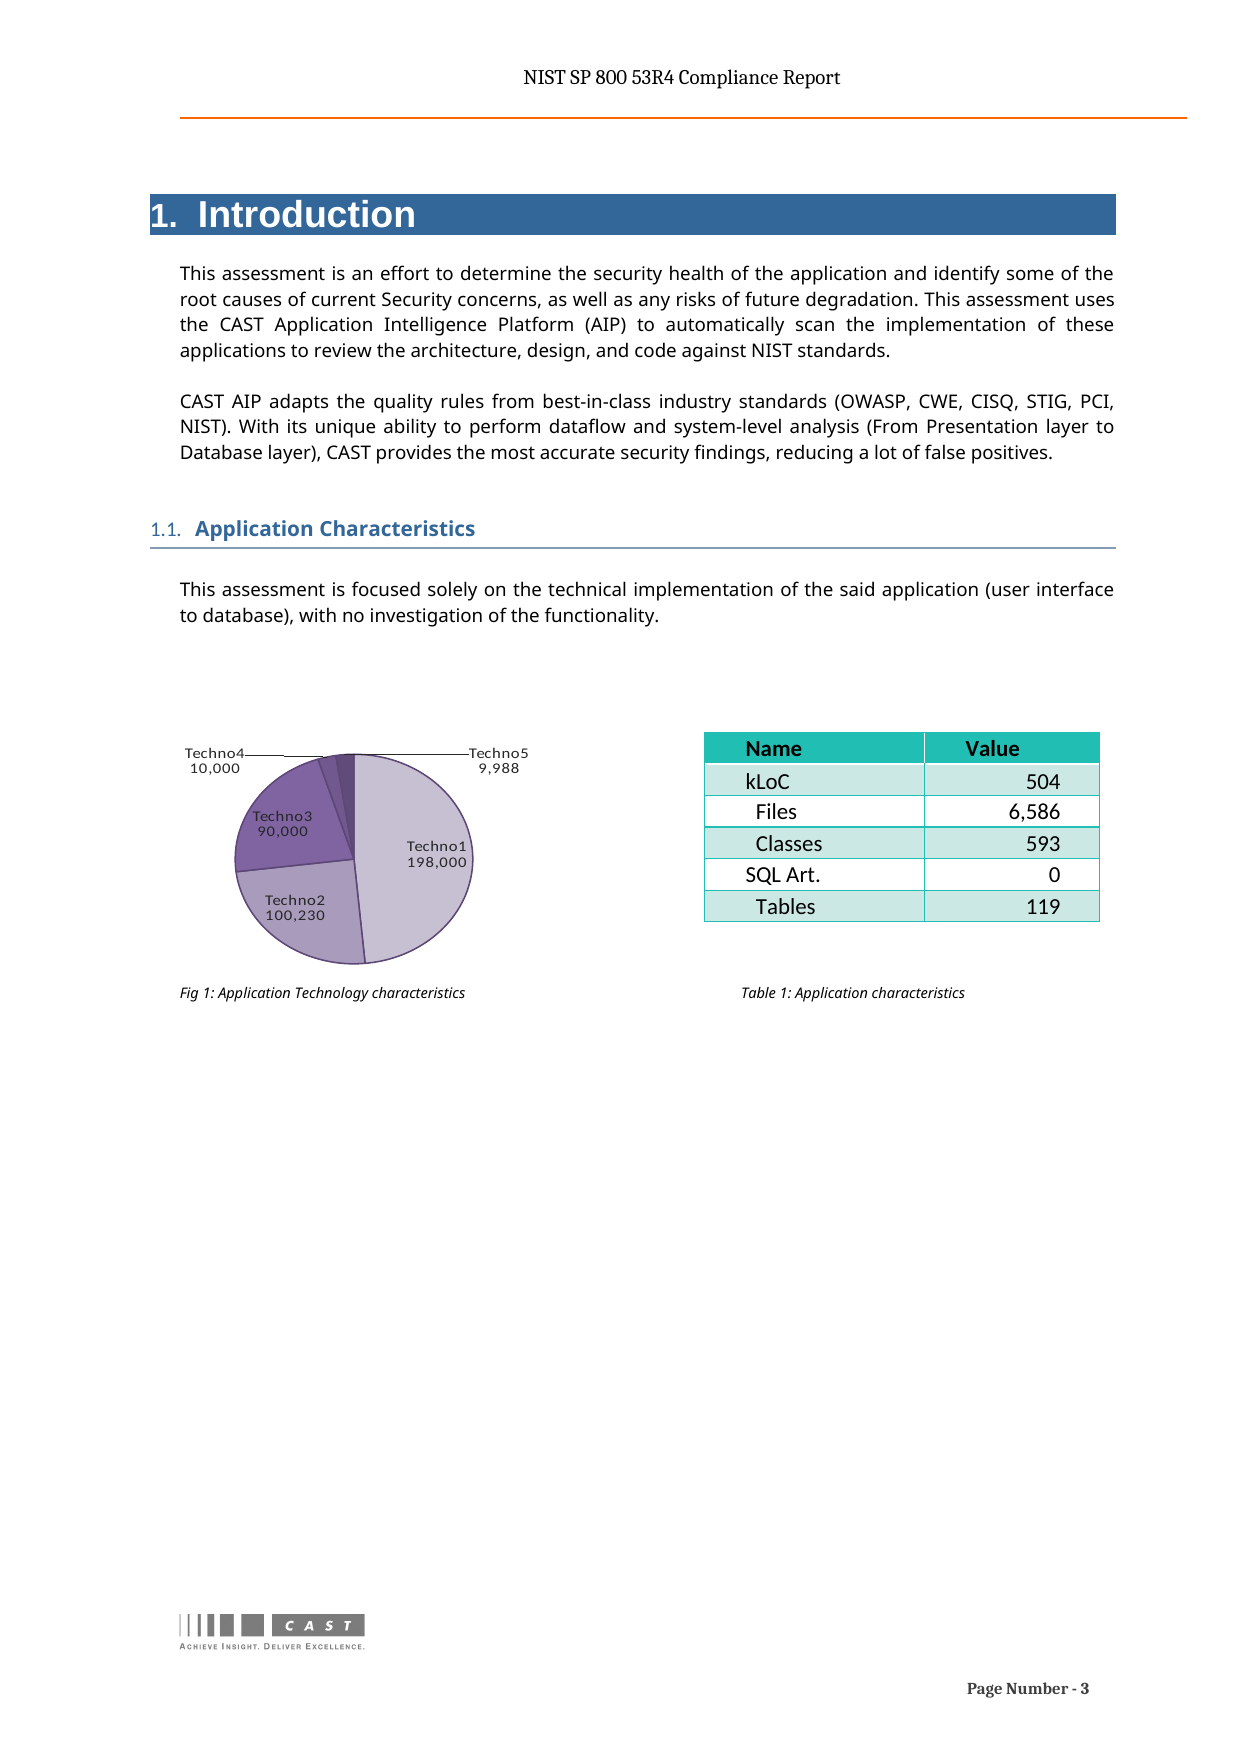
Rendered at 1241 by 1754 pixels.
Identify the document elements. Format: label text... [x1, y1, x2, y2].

table_cell 504 [925, 765, 1099, 795]
table_cell Tables [705, 891, 924, 921]
table_cell Files [705, 796, 924, 826]
text Fig 1: Application Technology characteristics Table 1: Application characteristics [179, 977, 1116, 1002]
text This assessment is an effort to determine the security health of the application and identify some of the root causes of current Security concerns, as well as any risks of future degradation. This assessment uses the CAST Application Intelligence Platform (AIP) to automatically scan the implementation of these applications to review the architecture, design, and code against NIST standards. [179, 260, 1116, 362]
table_cell 119 [925, 891, 1099, 921]
subtitle Application Characteristics [150, 514, 1116, 547]
table_cell 0 [925, 859, 1099, 889]
table_header Name [705, 733, 924, 763]
subtitle Introduction [150, 194, 1116, 235]
table_cell 6,586 [925, 796, 1099, 826]
table_cell Classes [705, 828, 924, 858]
table_header Value [925, 733, 1099, 763]
table_cell kLoC [705, 765, 924, 795]
table_cell 593 [925, 828, 1099, 858]
text This assessment is focused solely on the technical implementation of the said application (user interface to database), with no investigation of the functionality. [179, 577, 1116, 628]
table_cell SQL Art. [705, 859, 924, 889]
picture [179, 1614, 365, 1651]
text CAST AIP adapts the quality rules from best-in-class industry standards (OWASP, CWE, CISQ, STIG, PCI, NIST). With its unique ability to perform dataflow and system-level analysis (From Presentation layer to Database layer), CAST provides the most accurate security findings, reducing a lot of false positives. [179, 388, 1116, 464]
